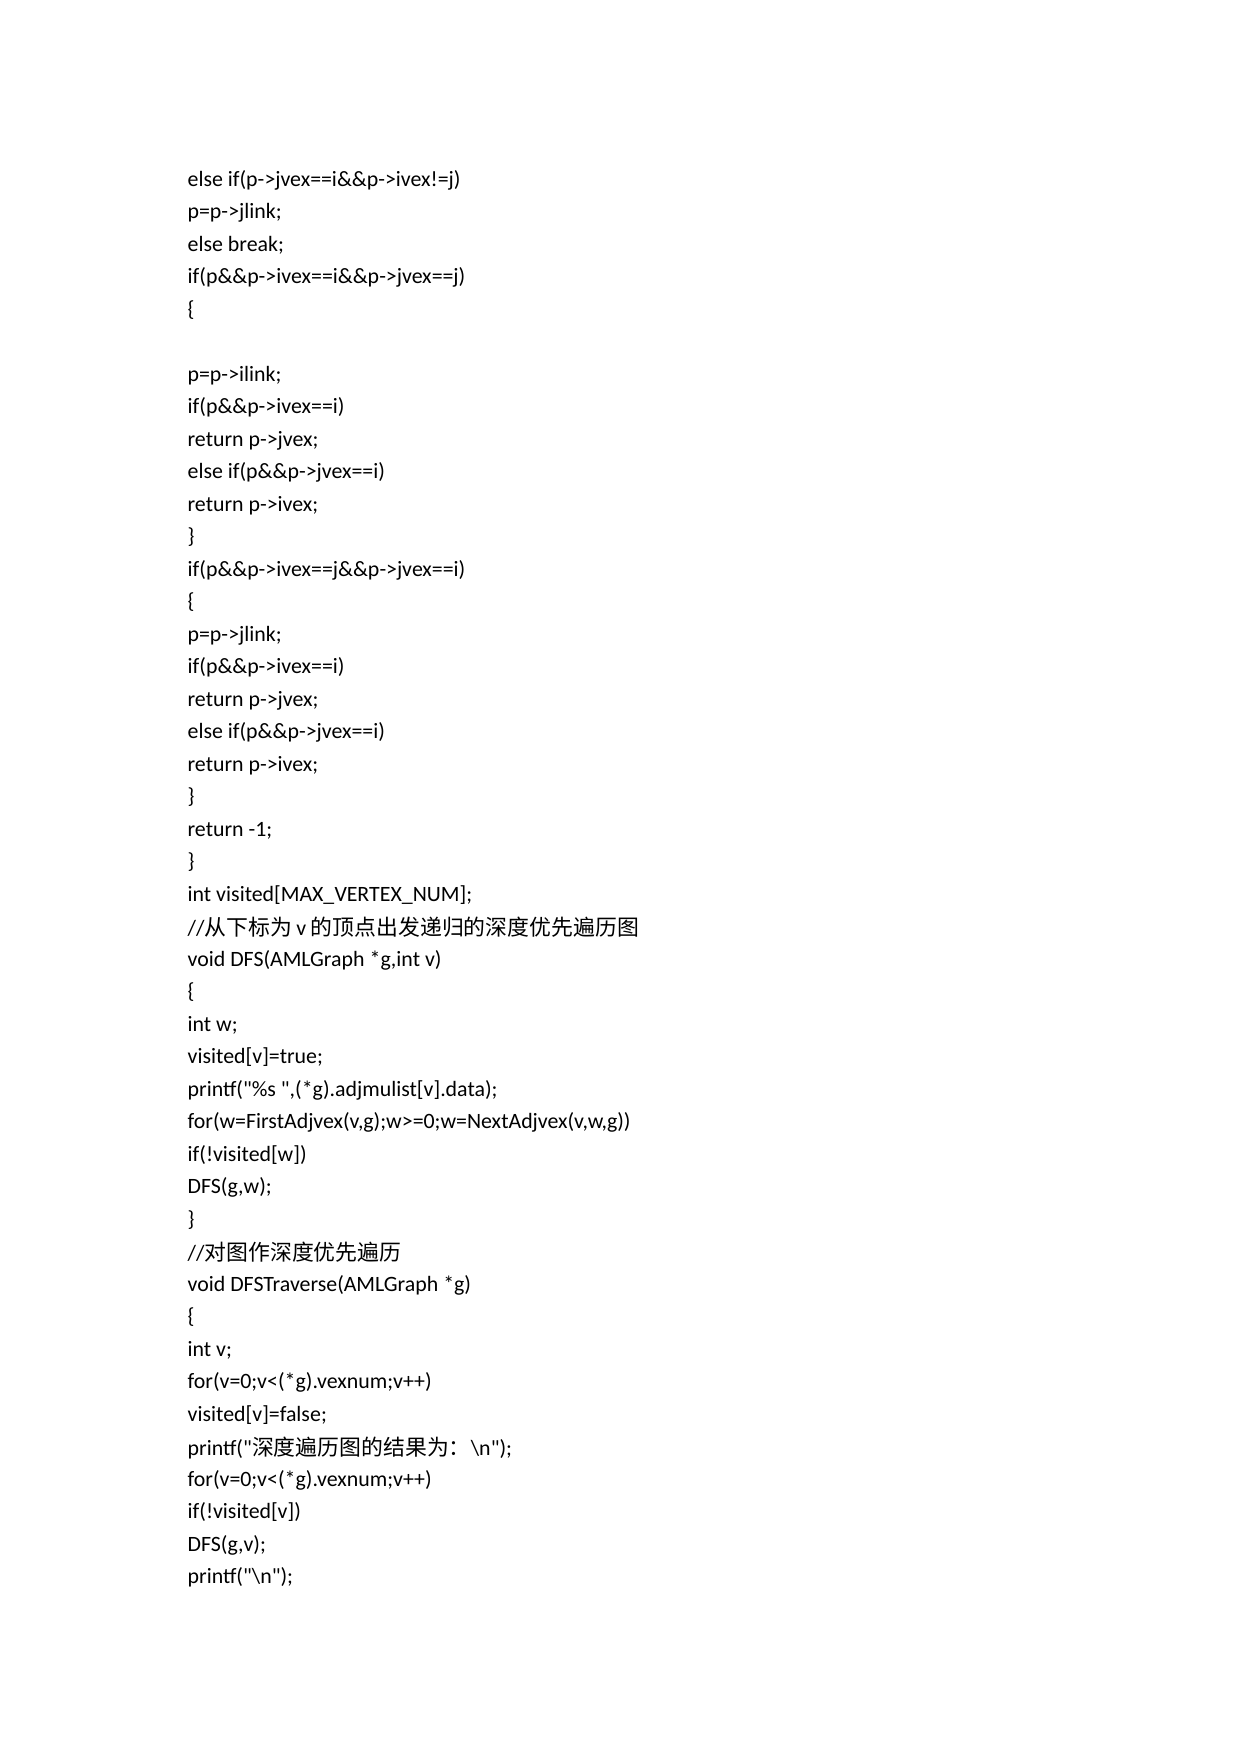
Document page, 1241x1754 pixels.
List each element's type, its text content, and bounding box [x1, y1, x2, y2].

text printf("%s ",(*g).adjmulist[v].data); [187, 1072, 1053, 1104]
text else if(p&&p->jvex==i) [187, 714, 1053, 747]
text printf("深度遍历图的结果为：\n"); [187, 1429, 1053, 1462]
text void DFS(AMLGraph *g,int v) [187, 942, 1053, 974]
text DFS(g,w); [187, 1169, 1053, 1202]
text int w; [187, 1007, 1053, 1039]
text if(!visited[v]) [187, 1494, 1053, 1527]
text for(v=0;v<(*g).vexnum;v++) [187, 1364, 1053, 1397]
text return p->ivex; [187, 747, 1053, 779]
text { [187, 1299, 1053, 1332]
text if(p&&p->ivex==i) [187, 389, 1053, 422]
text for(v=0;v<(*g).vexnum;v++) [187, 1462, 1053, 1494]
text DFS(g,v); [187, 1527, 1053, 1559]
text p=p->jlink; [187, 617, 1053, 649]
text } [187, 1202, 1053, 1234]
text int v; [187, 1332, 1053, 1364]
text //对图作深度优先遍历 [187, 1234, 1053, 1267]
text { [187, 292, 1053, 324]
text if(!visited[w]) [187, 1137, 1053, 1169]
text printf("\n"); [187, 1559, 1053, 1592]
text } [187, 779, 1053, 812]
text } [187, 844, 1053, 877]
text p=p->jlink; [187, 194, 1053, 227]
text if(p&&p->ivex==j&&p->jvex==i) [187, 552, 1053, 584]
text return p->jvex; [187, 422, 1053, 454]
text else if(p&&p->jvex==i) [187, 454, 1053, 487]
text return p->jvex; [187, 682, 1053, 714]
text { [187, 974, 1053, 1007]
text else break; [187, 227, 1053, 259]
text for(w=FirstAdjvex(v,g);w>=0;w=NextAdjvex(v,w,g)) [187, 1104, 1053, 1137]
text { [187, 584, 1053, 617]
text visited[v]=true; [187, 1039, 1053, 1072]
text return p->ivex; [187, 487, 1053, 519]
text } [187, 519, 1053, 552]
text int visited[MAX_VERTEX_NUM]; [187, 877, 1053, 909]
text else if(p->jvex==i&&p->ivex!=j) [187, 162, 1053, 194]
text if(p&&p->ivex==i&&p->jvex==j) [187, 259, 1053, 292]
text if(p&&p->ivex==i) [187, 649, 1053, 682]
text void DFSTraverse(AMLGraph *g) [187, 1267, 1053, 1299]
text visited[v]=false; [187, 1397, 1053, 1429]
text return -1; [187, 812, 1053, 844]
text //从下标为v的顶点出发递归的深度优先遍历图 [187, 909, 1053, 942]
text p=p->ilink; [187, 357, 1053, 389]
